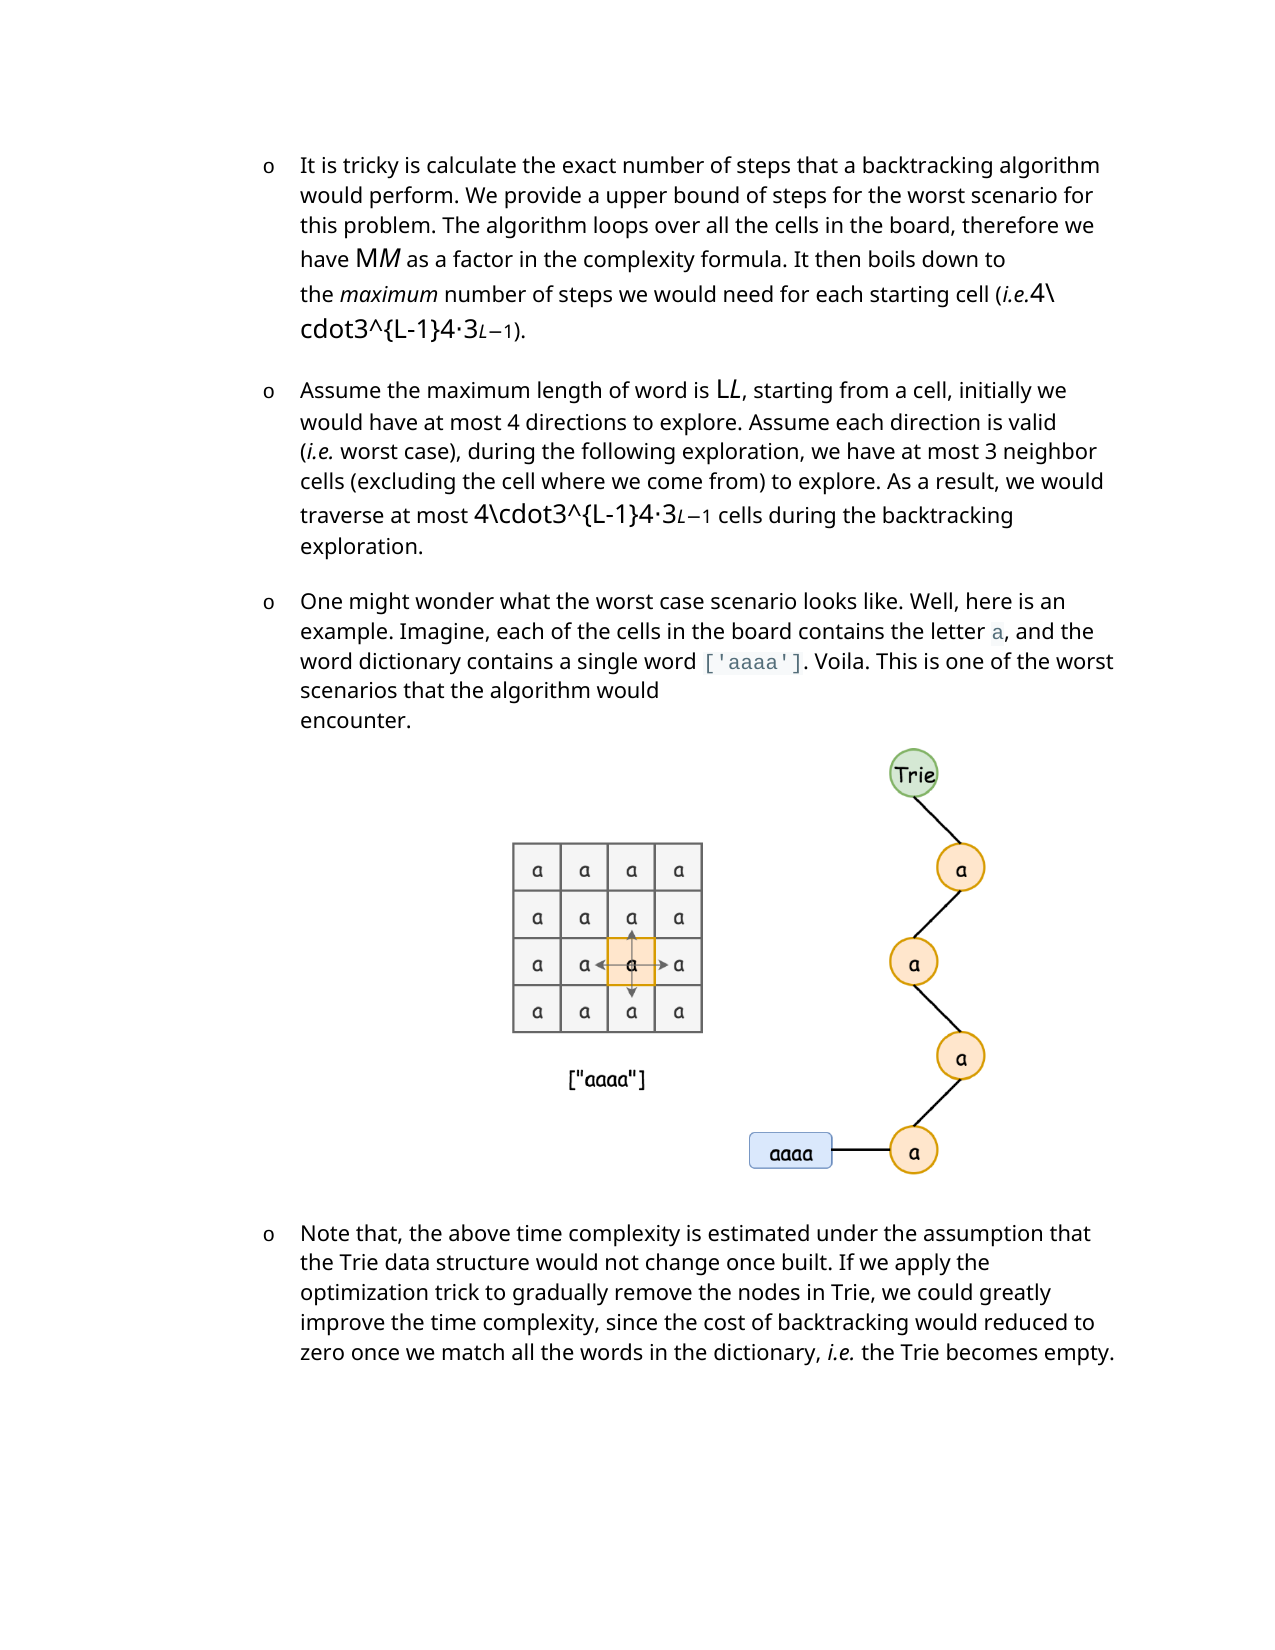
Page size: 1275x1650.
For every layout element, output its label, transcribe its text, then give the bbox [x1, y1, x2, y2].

picture [300, 735, 1275, 1193]
list It is tricky is calculate the exact number of steps that a backtracking algorithm would perform. We provide a upper bound of steps for the worst scenario for this problem. The algorithm loops over all the cells in the board, therefore we have MM as a factor in the complexity formula. It then boils down to the maximum number of steps we would need for each starting cell (i.e.4\cdot3^{L-1}4⋅3L−1). [262, 150, 1125, 346]
list Note that, the above time complexity is estimated under the assumption that the Trie data structure would not change once built. If we apply the optimization trick to gradually remove the nodes in Trie, we could greatly improve the time complexity, since the cost of backtracking would reduced to zero once we match all the words in the dictionary, i.e. the Trie becomes empty. [262, 1218, 1125, 1367]
list Assume the maximum length of word is LL, starting from a cell, initially we would have at most 4 directions to explore. Assume each direction is valid (i.e. worst case), during the following exploration, we have at most 3 neighbor cells (excluding the cell where we come from) to explore. As a result, we would traverse at most 4\cdot3^{L-1}4⋅3L−1 cells during the backtracking exploration. [262, 371, 1125, 561]
